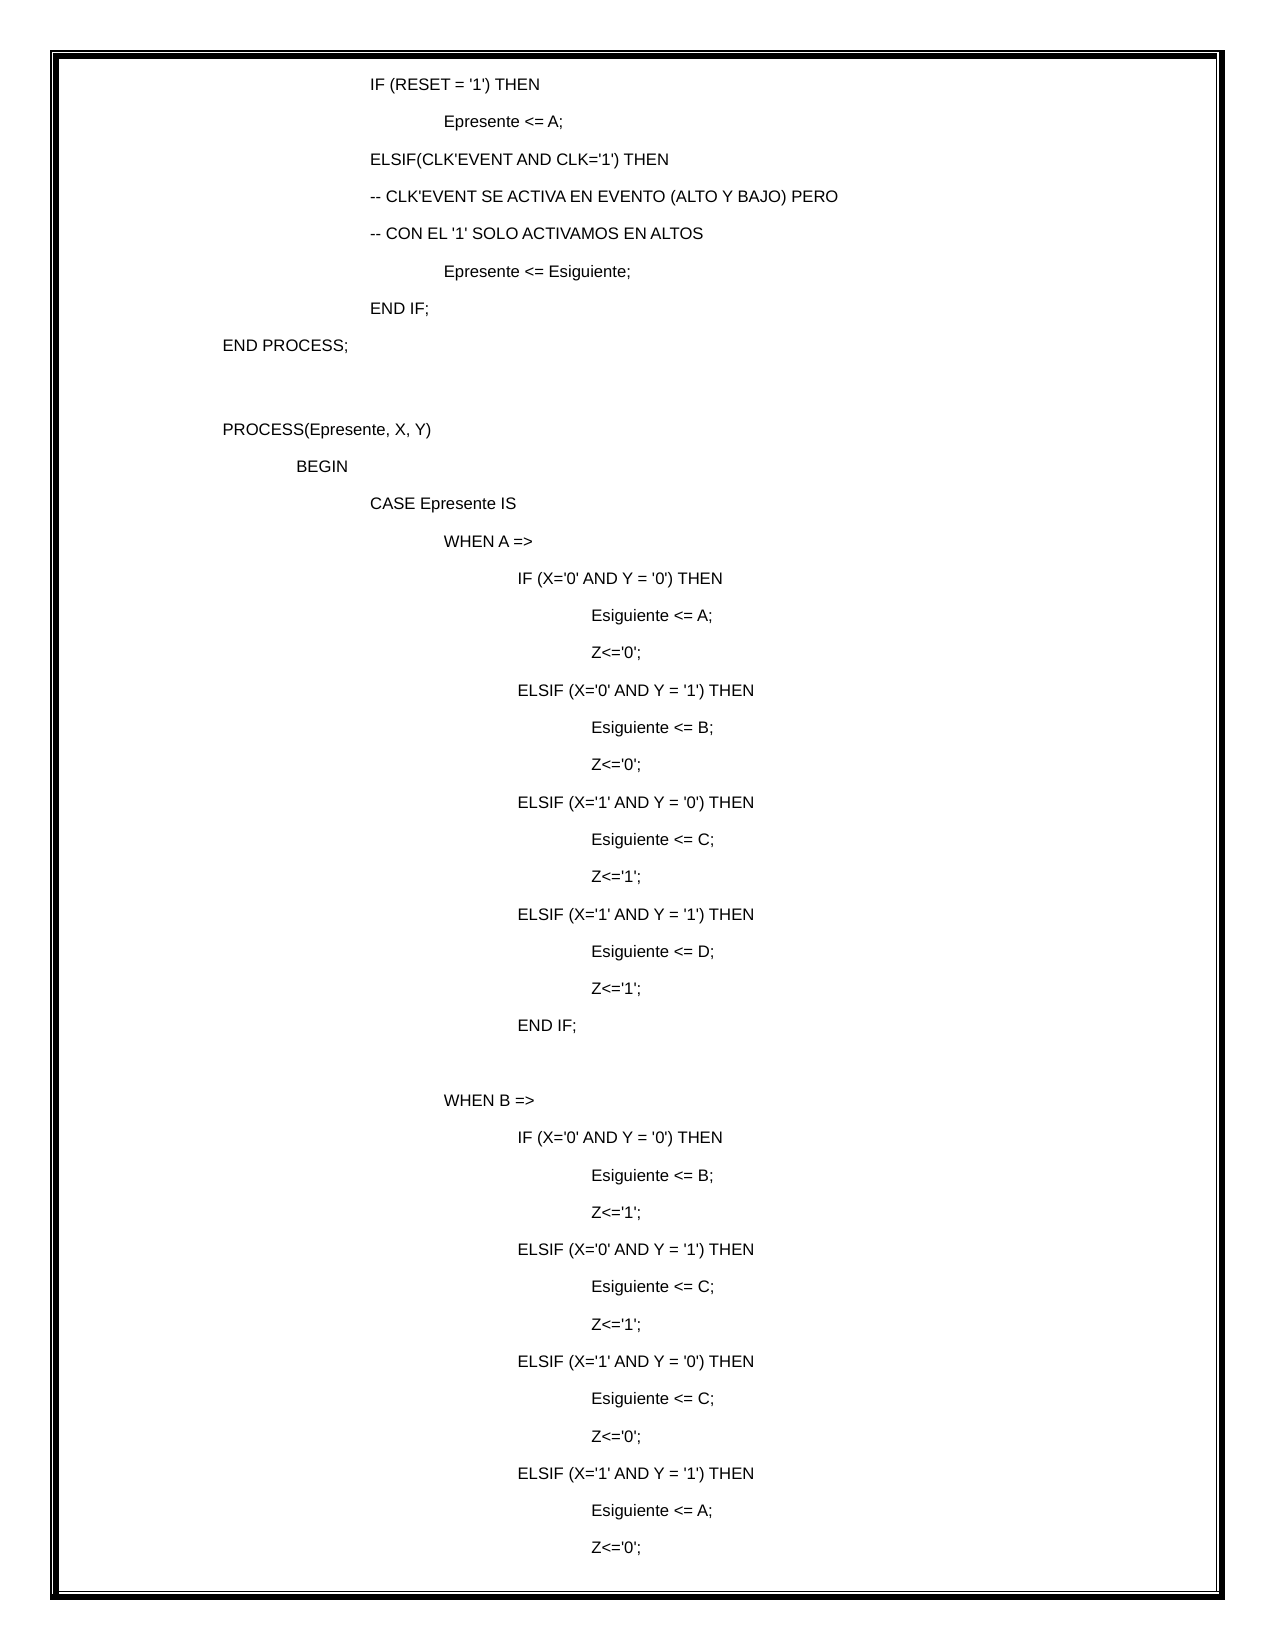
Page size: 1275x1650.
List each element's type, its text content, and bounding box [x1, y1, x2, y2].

text Z<='1'; [75, 979, 1200, 998]
text BEGIN [75, 457, 1200, 476]
text Epresente <= A; [75, 112, 1200, 131]
text ELSIF (X='1' AND Y = '0') THEN [75, 1352, 1200, 1371]
text Z<='0'; [75, 755, 1200, 774]
text -- CLK'EVENT SE ACTIVA EN EVENTO (ALTO Y BAJO) PERO [75, 187, 1200, 206]
text END IF; [75, 299, 1200, 318]
text IF (RESET = '1') THEN [75, 75, 1200, 94]
text Z<='0'; [75, 643, 1200, 662]
text Z<='1'; [75, 1314, 1200, 1334]
text Esiguiente <= A; [75, 1501, 1200, 1520]
text CASE Epresente IS [75, 494, 1200, 513]
text Esiguiente <= C; [75, 830, 1200, 849]
text ELSIF(CLK'EVENT AND CLK='1') THEN [75, 149, 1200, 169]
text ELSIF (X='1' AND Y = '1') THEN [75, 1464, 1200, 1483]
text ELSIF (X='1' AND Y = '1') THEN [75, 904, 1200, 923]
text IF (X='0' AND Y = '0') THEN [75, 569, 1200, 588]
text ELSIF (X='0' AND Y = '1') THEN [75, 681, 1200, 700]
text -- CON EL '1' SOLO ACTIVAMOS EN ALTOS [75, 224, 1200, 243]
text END PROCESS; [75, 336, 1200, 355]
text ELSIF (X='1' AND Y = '0') THEN [75, 792, 1200, 812]
text Esiguiente <= D; [75, 942, 1200, 961]
text PROCESS(Epresente, X, Y) [75, 419, 1200, 439]
text Z<='0'; [75, 1426, 1200, 1446]
text IF (X='0' AND Y = '0') THEN [75, 1128, 1200, 1147]
text Esiguiente <= B; [75, 718, 1200, 737]
text Esiguiente <= B; [75, 1165, 1200, 1184]
text ELSIF (X='0' AND Y = '1') THEN [75, 1240, 1200, 1259]
text Esiguiente <= C; [75, 1389, 1200, 1408]
text Z<='1'; [75, 1203, 1200, 1222]
text Epresente <= Esiguiente; [75, 261, 1200, 281]
text WHEN A => [75, 531, 1200, 551]
text Esiguiente <= C; [75, 1277, 1200, 1296]
text Z<='0'; [75, 1538, 1200, 1557]
text END IF; [75, 1016, 1200, 1035]
text Esiguiente <= A; [75, 606, 1200, 625]
text WHEN B => [75, 1091, 1200, 1110]
text Z<='1'; [75, 867, 1200, 886]
